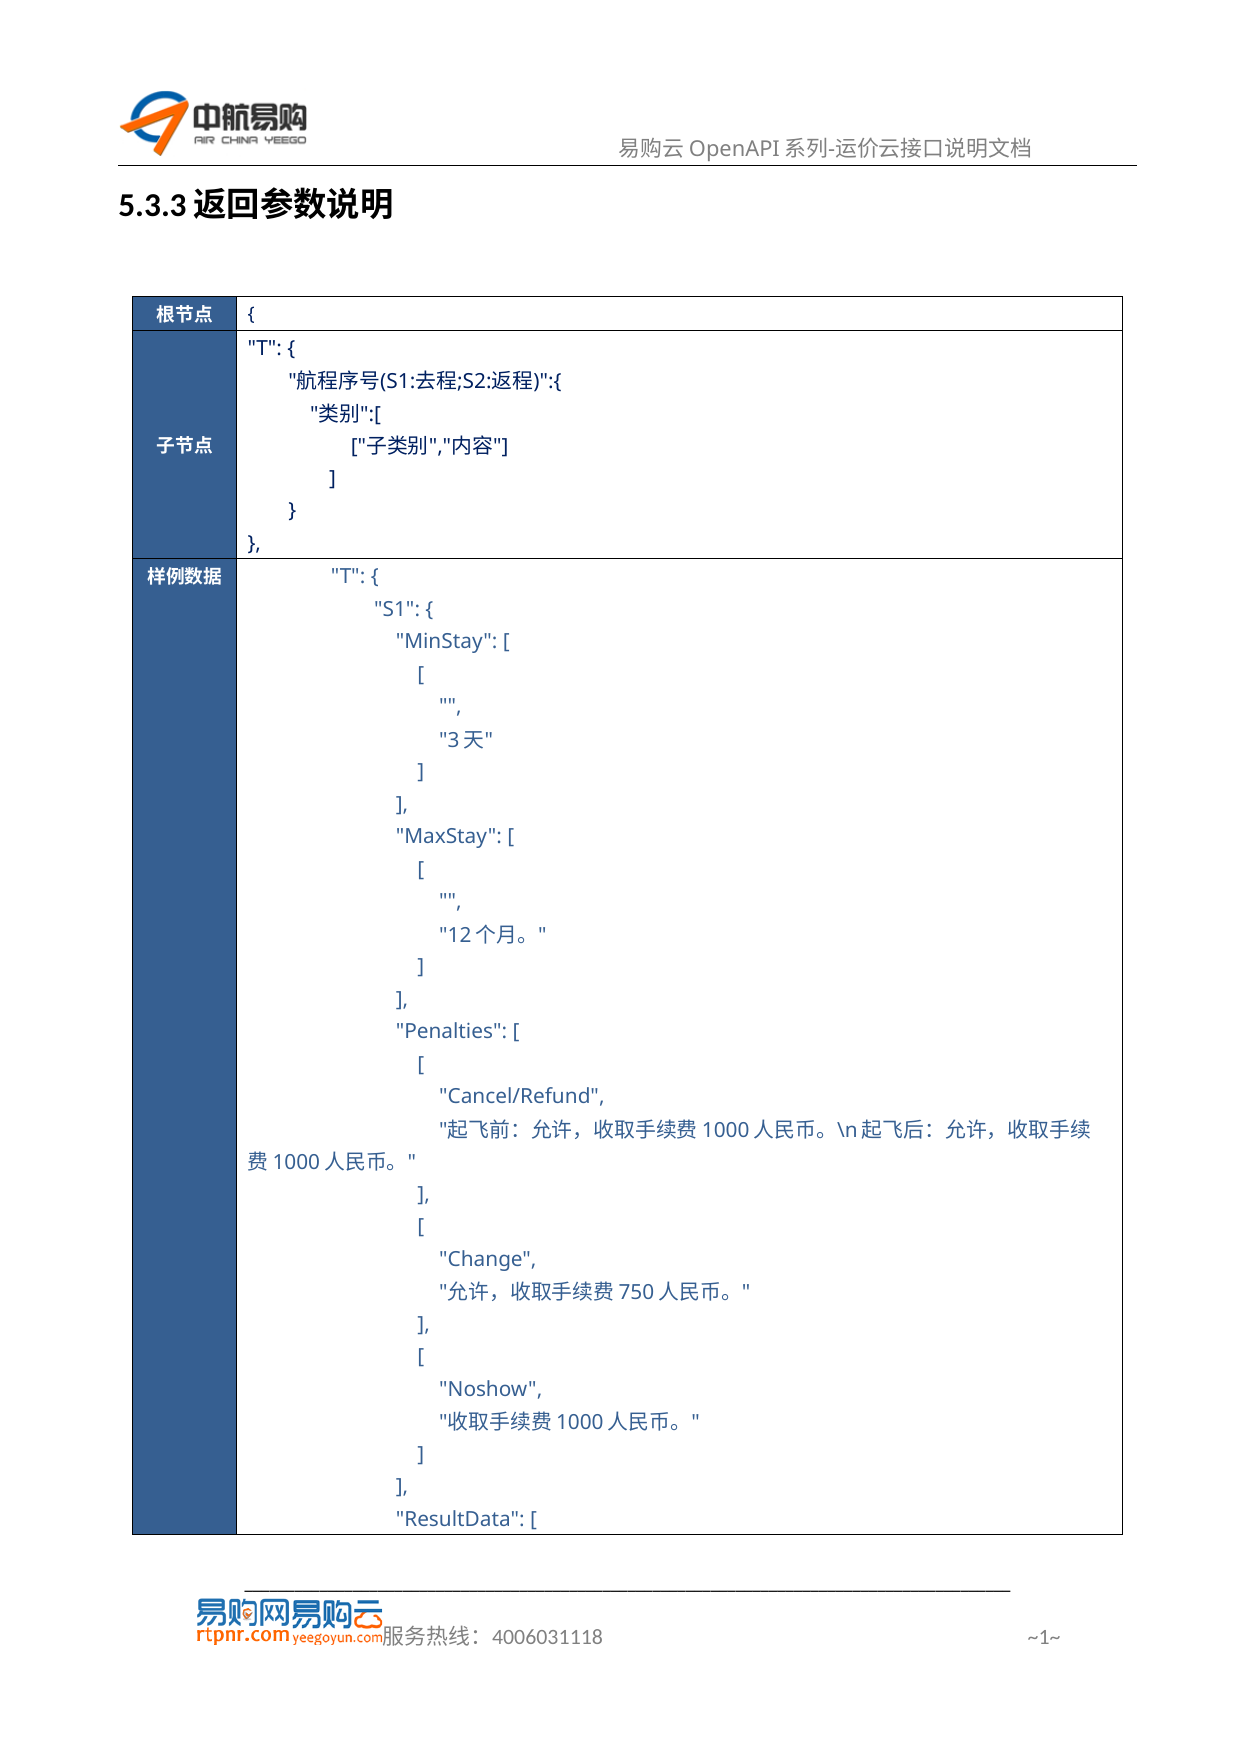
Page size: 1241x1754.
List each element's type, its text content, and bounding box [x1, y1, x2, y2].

table_cell "T": { "航程序号(S1:去程;S2:返程)":{ "类别":[ ["子类别","内容"] ] } }, [237, 331, 1122, 558]
table_header { [237, 297, 1122, 330]
subtitle 返回参数说明 [118, 169, 1137, 234]
table_cell 样例数据 [133, 559, 236, 1534]
table_cell 子节点 [133, 331, 236, 558]
picture [118, 88, 307, 157]
picture [195, 1594, 383, 1645]
table_header 根节点 [133, 297, 236, 330]
